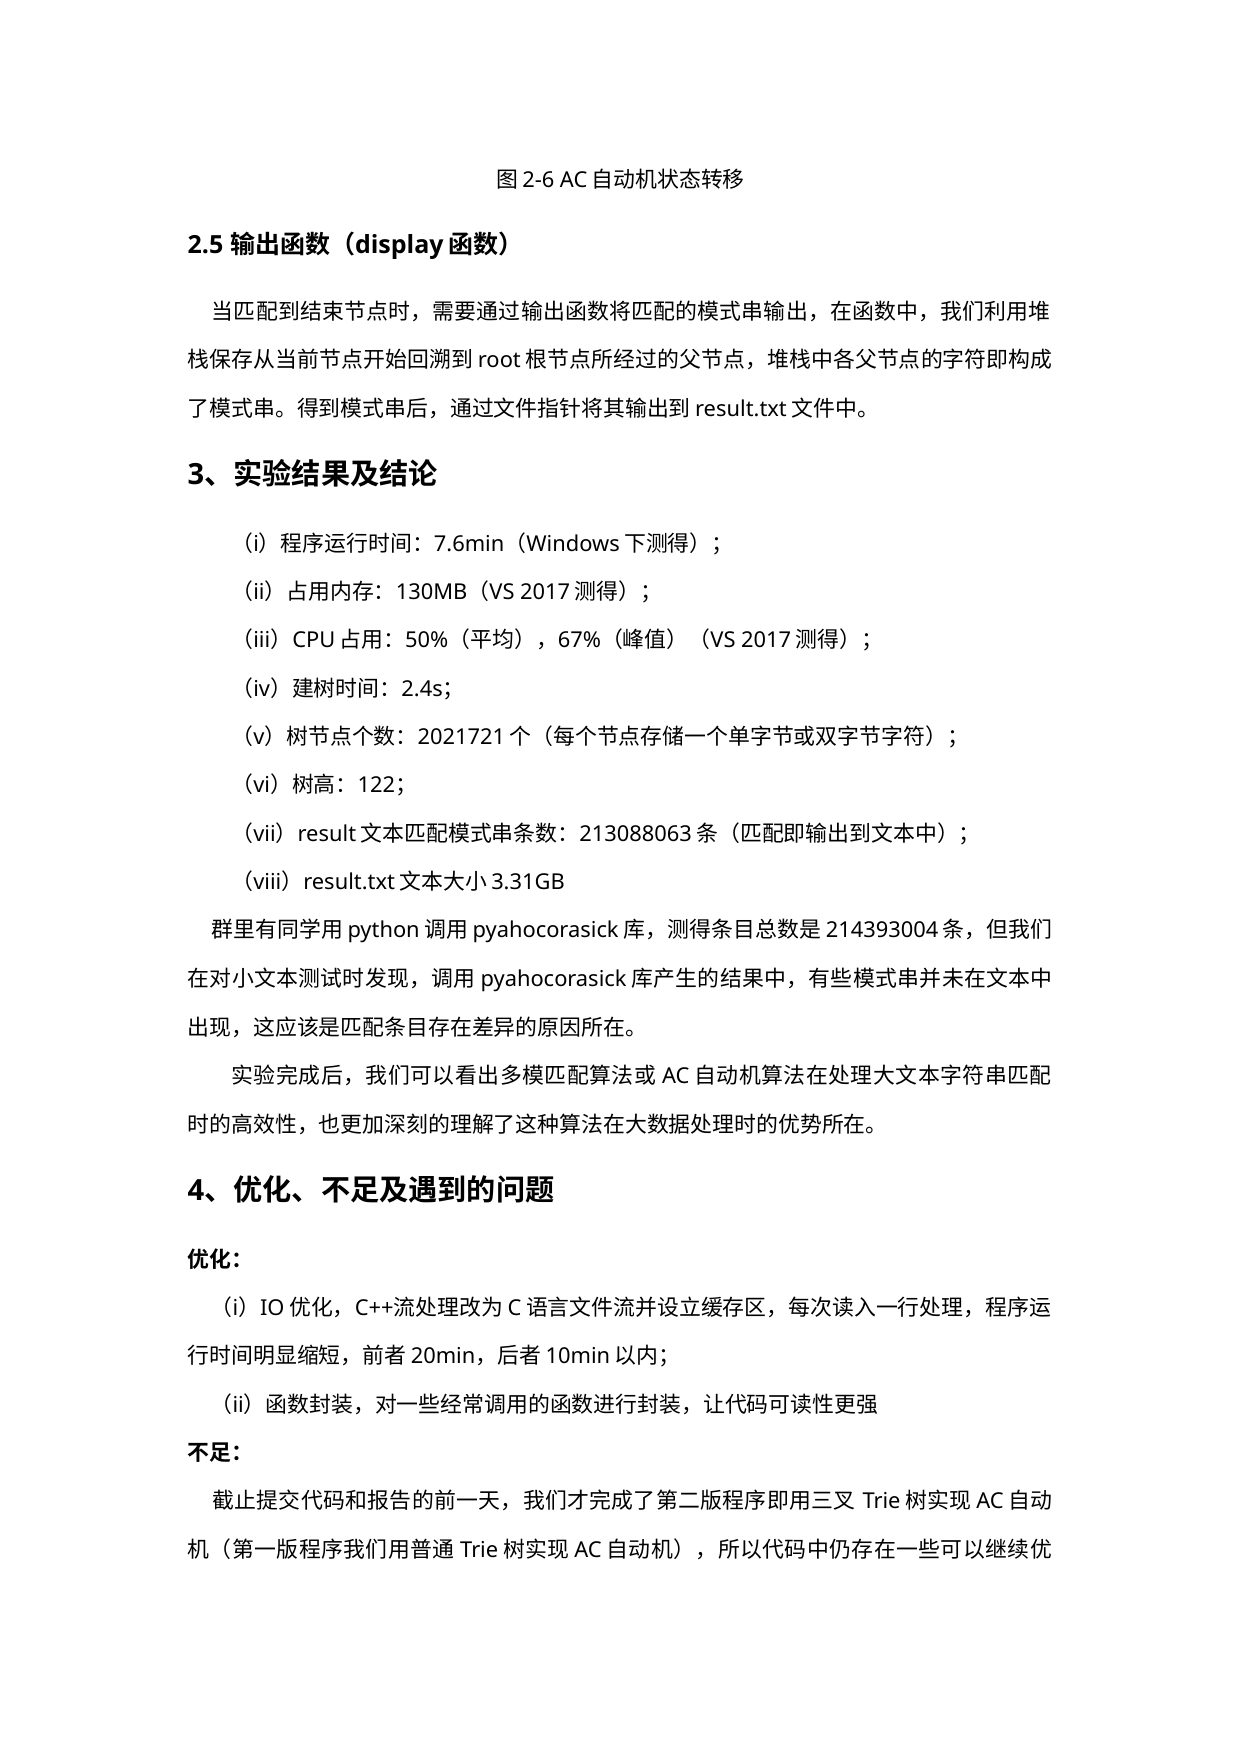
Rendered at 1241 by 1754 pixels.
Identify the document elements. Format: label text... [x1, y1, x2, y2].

text 当匹配到结束节点时，需要通过输出函数将匹配的模式串输出，在函数中，我们利用堆栈保存从当前节点开始回溯到root根节点所经过的父节点，堆栈中各父节点的字符即构成了模式串。得到模式串后，通过文件指针将其输出到result.txt文件中。 [187, 293, 1053, 423]
text （v）树节点个数：2021721个（每个节点存储一个单字节或双字节字符）； [187, 719, 1053, 751]
text 图2-6 AC自动机状态转移 [187, 162, 1053, 194]
text （viii）result.txt文本大小3.31GB [187, 864, 1053, 896]
text （iv）建树时间：2.4s； [187, 670, 1053, 703]
text 不足： [187, 1435, 1053, 1467]
text 实验完成后，我们可以看出多模匹配算法或AC自动机算法在处理大文本字符串匹配时的高效性，也更加深刻的理解了这种算法在大数据处理时的优势所在。 [187, 1058, 1053, 1139]
text （ii）函数封装，对一些经常调用的函数进行封装，让代码可读性更强 [187, 1387, 1053, 1419]
text （i）程序运行时间：7.6min（Windows下测得）； [187, 525, 1053, 558]
text 4、优化、不足及遇到的问题 [187, 1155, 1053, 1220]
text （ii）占用内存：130MB（VS 2017测得）； [187, 574, 1053, 606]
text 优化： [187, 1241, 1053, 1274]
text 2.5 输出函数（display函数） [187, 210, 1053, 275]
text 群里有同学用python调用pyahocorasick库，测得条目总数是214393004条，但我们在对小文本测试时发现，调用pyahocorasick库产生的结果中，有些模式串并未在文本中出现，这应该是匹配条目存在差异的原因所在。 [187, 912, 1053, 1042]
text （i）IO优化，C++流处理改为C语言文件流并设立缓存区，每次读入一行处理，程序运行时间明显缩短，前者20min，后者10min以内； [187, 1289, 1053, 1371]
text （vii）result文本匹配模式串条数：213088063条（匹配即输出到文本中）； [187, 815, 1053, 848]
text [187, 1483, 1053, 1564]
text （vi）树高：122； [187, 767, 1053, 799]
text （iii）CPU占用：50%（平均），67%（峰值）（VS 2017测得）； [187, 622, 1053, 654]
text 3、实验结果及结论 [187, 439, 1053, 504]
